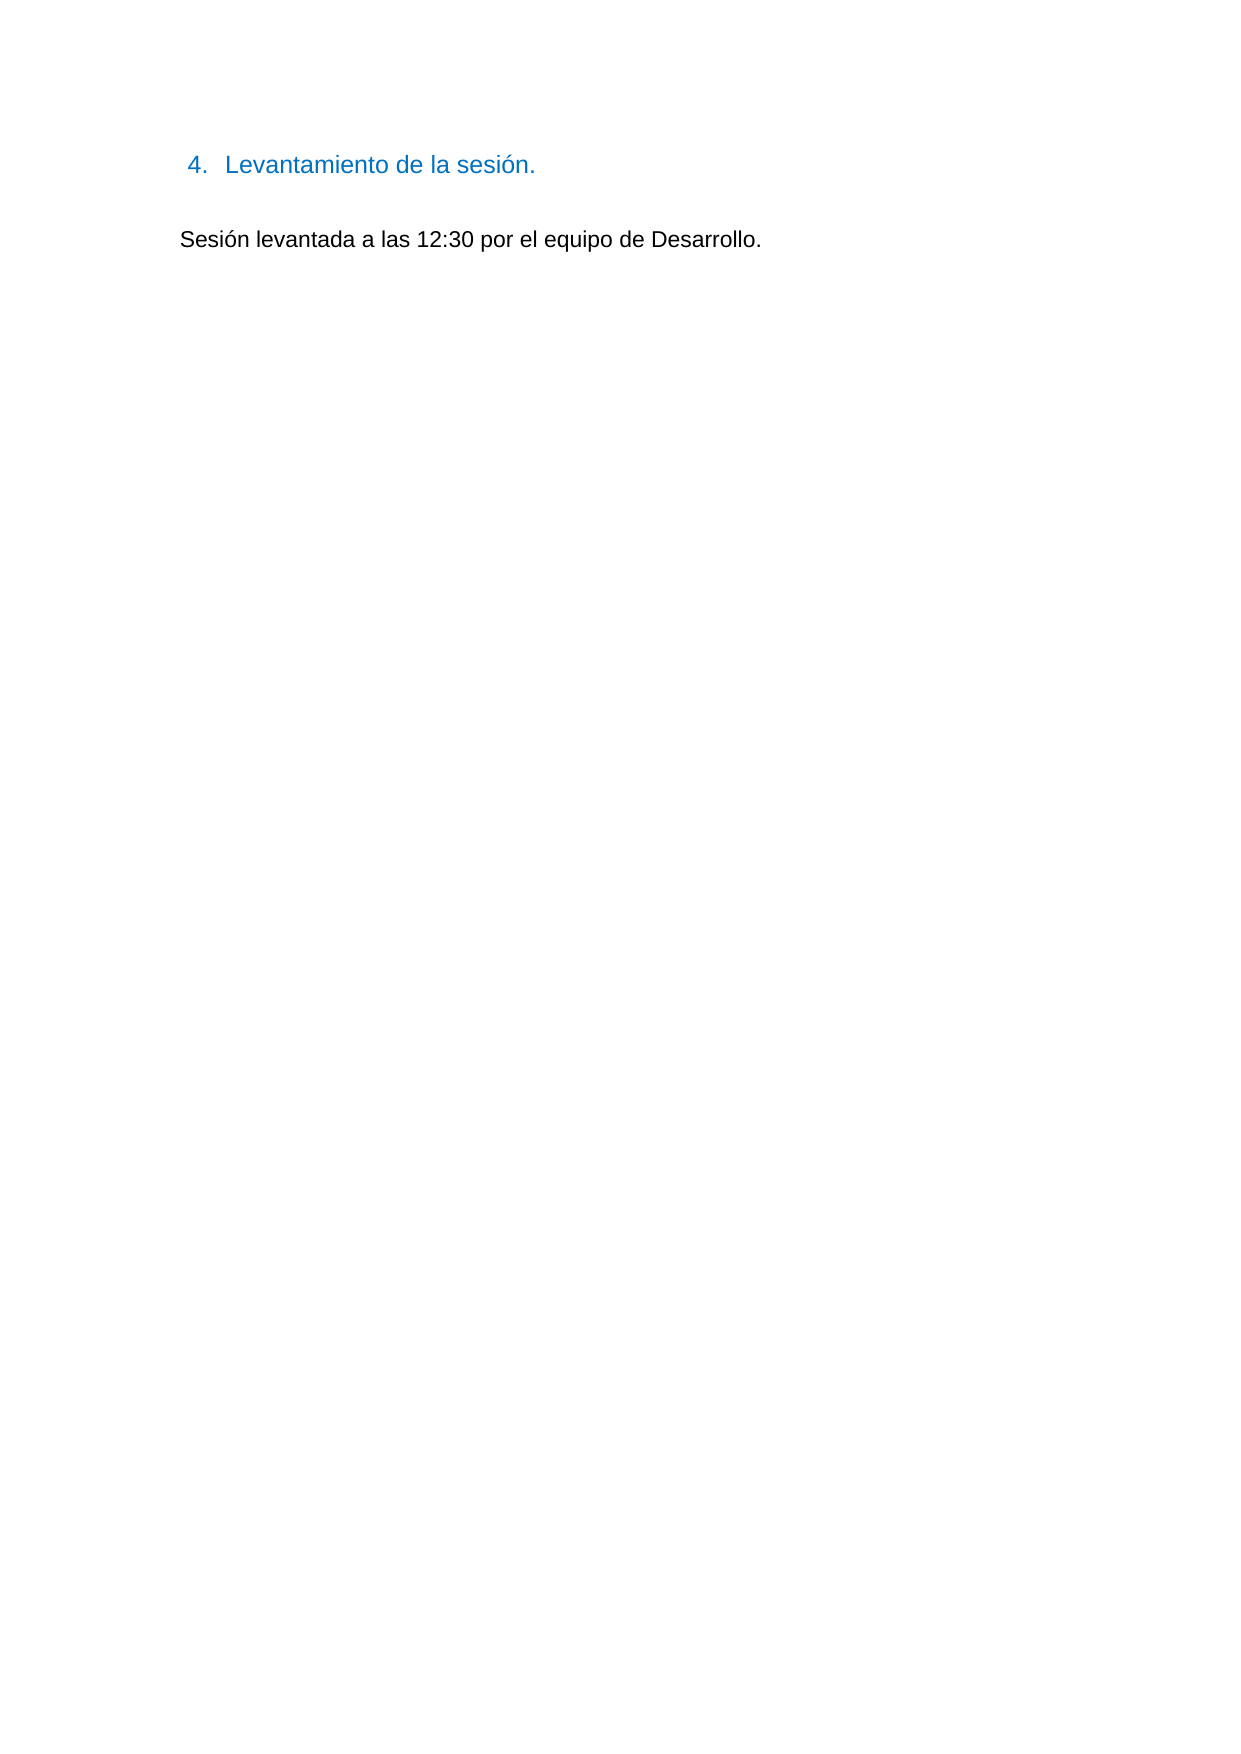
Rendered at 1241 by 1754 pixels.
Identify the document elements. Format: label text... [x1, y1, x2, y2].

text Sesión levantada a las 12:30 por el equipo de Desarrollo. [150, 226, 1090, 253]
subtitle Levantamiento de la sesión. [187, 150, 1090, 179]
